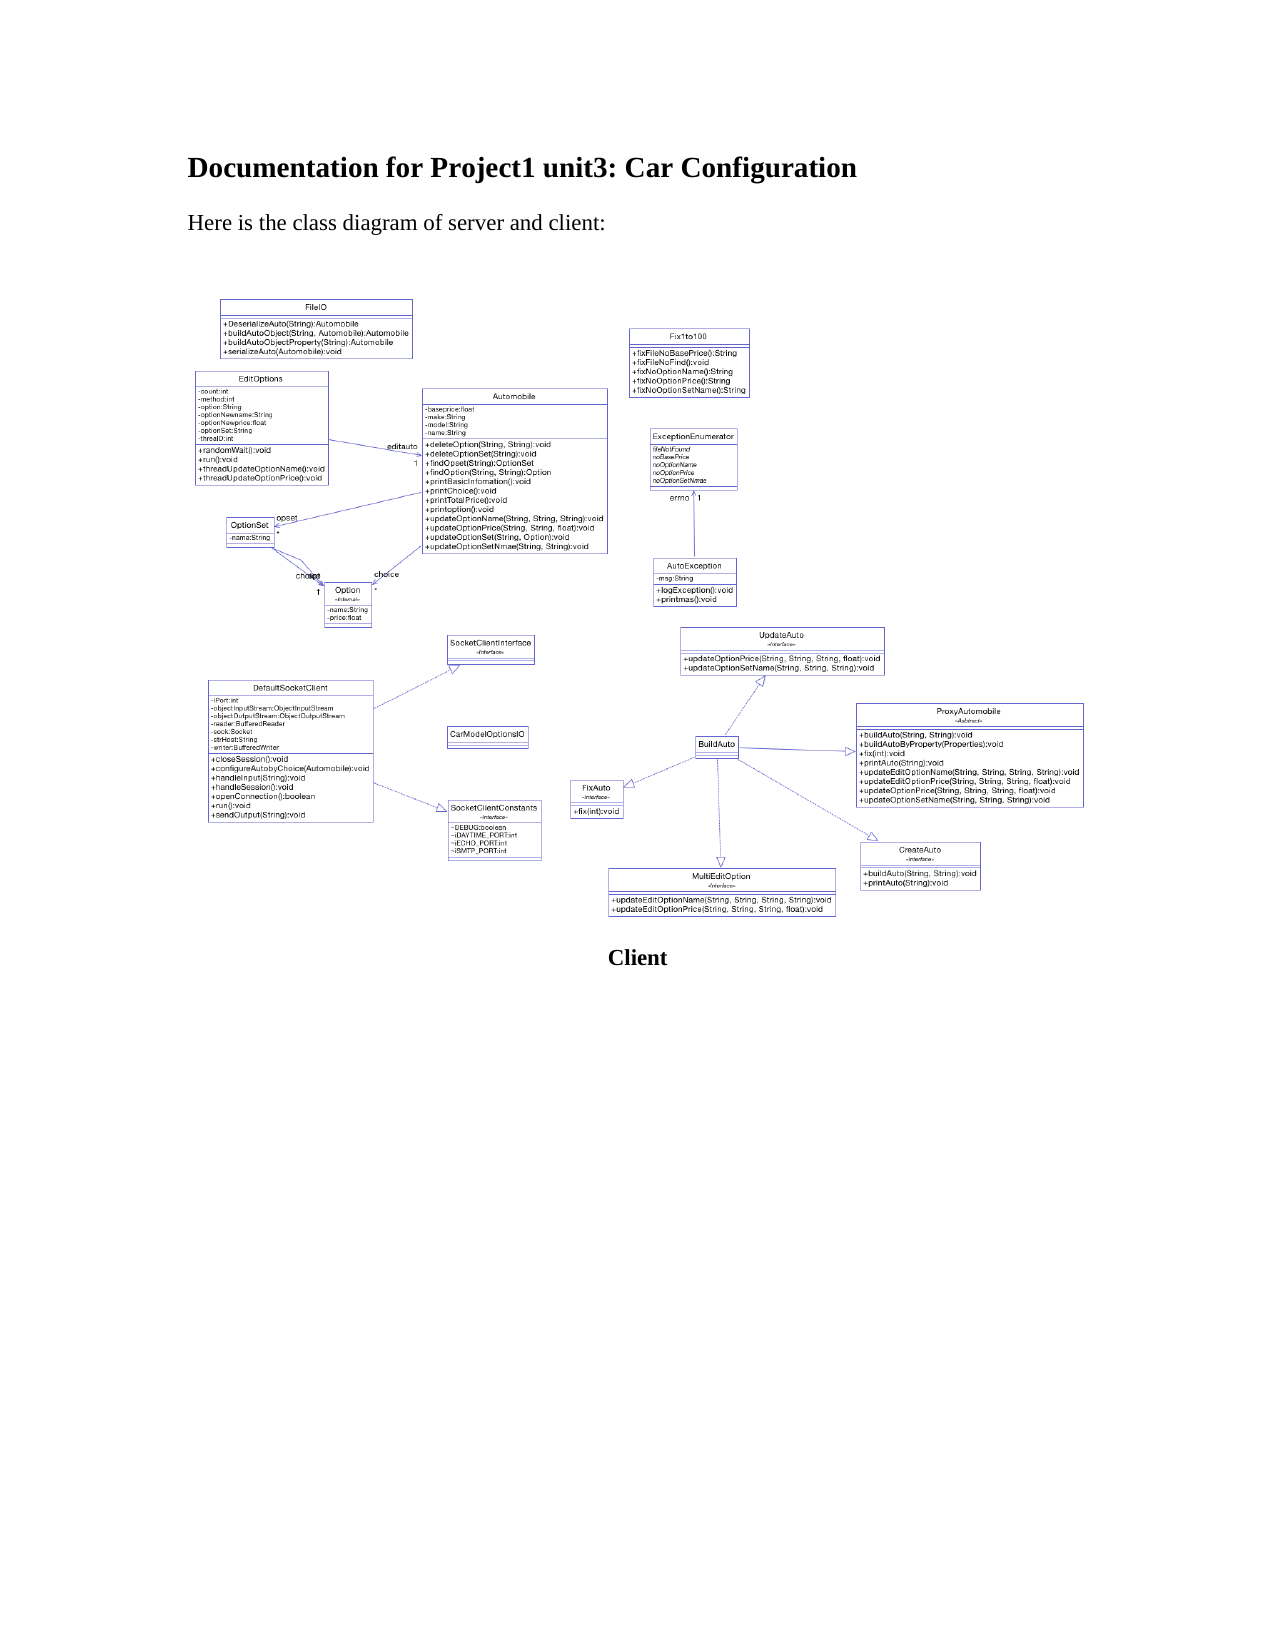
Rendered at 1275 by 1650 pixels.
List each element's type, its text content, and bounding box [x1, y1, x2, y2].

text Here is the class diagram of server and client: [187, 208, 1087, 235]
picture [187, 260, 1087, 920]
text Documentation for Project1 unit3: Car Configuration [187, 150, 1087, 183]
text Client [187, 944, 1087, 971]
